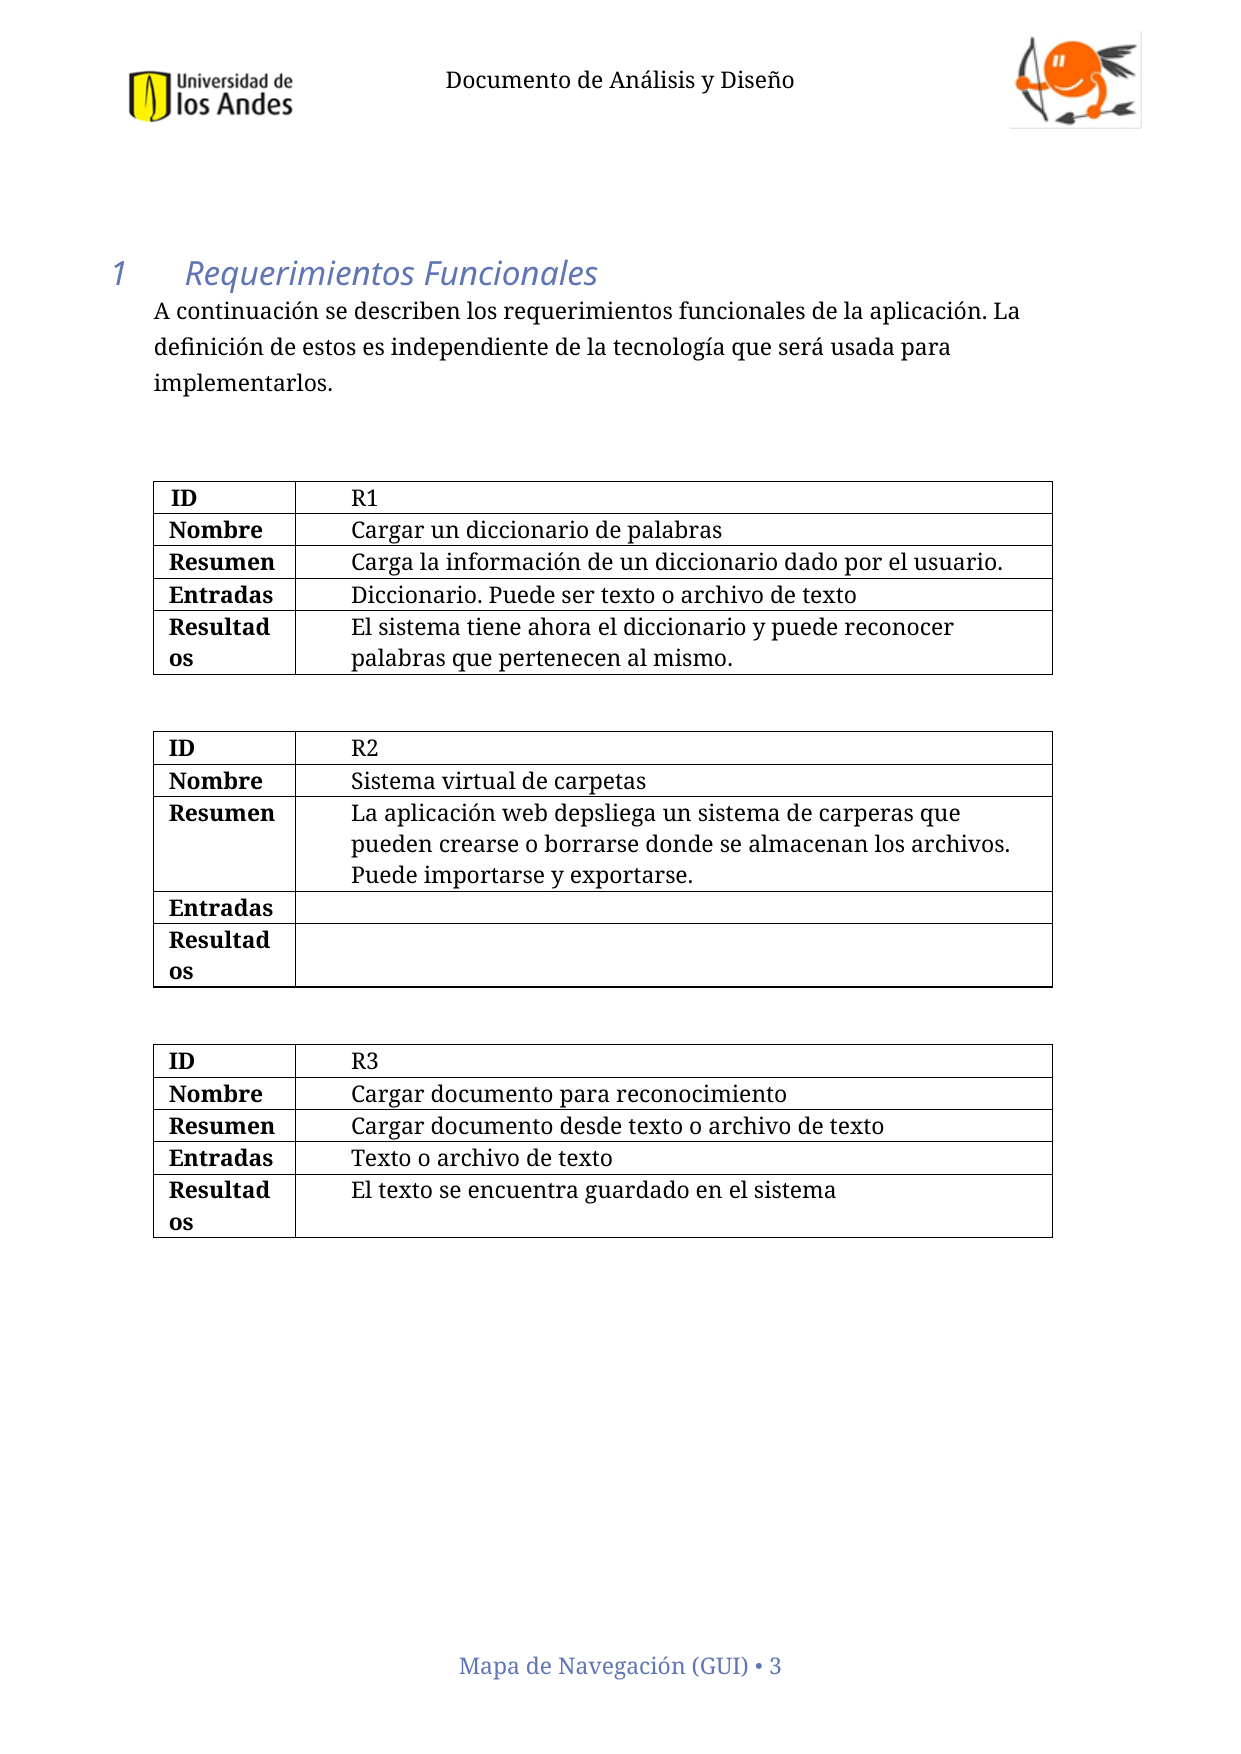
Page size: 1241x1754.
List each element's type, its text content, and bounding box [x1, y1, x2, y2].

table_cell Resultados [154, 924, 295, 986]
table_header ID [154, 732, 295, 763]
table_cell Nombre [154, 1078, 295, 1109]
table_cell Cargar documento para reconocimiento [296, 1078, 1052, 1109]
table_header R3 [296, 1045, 1052, 1077]
table_cell Entradas [154, 579, 295, 610]
picture [1009, 31, 1143, 130]
table_cell Resultados [154, 611, 295, 673]
table_cell Resultados [154, 1175, 295, 1237]
table_cell El texto se encuentra guardado en el sistema [296, 1175, 1052, 1237]
table_cell Cargar un diccionario de palabras [296, 514, 1052, 545]
table_cell Cargar documento desde texto o archivo de texto [296, 1110, 1052, 1141]
table_cell Resumen [154, 1110, 295, 1141]
text A continuación se describen los requerimientos funcionales de la aplicación. La definición de estos es independiente de la tecnología que será usada para implementarlos. [154, 295, 1131, 398]
table_cell [296, 924, 1052, 986]
table_cell Entradas [154, 892, 295, 923]
table_header R2 [296, 732, 1052, 763]
table_cell Diccionario. Puede ser texto o archivo de texto [296, 579, 1052, 610]
table_cell La aplicación web depsliega un sistema de carperas que pueden crearse o borrarse donde se almacenan los archivos. Puede importarse y exportarse. [296, 797, 1052, 891]
table_cell Texto o archivo de texto [296, 1142, 1052, 1173]
table_cell Entradas [154, 1142, 295, 1173]
table_header R1 [296, 482, 1052, 513]
table_cell El sistema tiene ahora el diccionario y puede reconocer palabras que pertenecen al mismo. [296, 611, 1052, 673]
table_cell Nombre [154, 765, 295, 796]
table_cell Nombre [154, 514, 295, 545]
picture [117, 62, 303, 131]
subtitle Requerimientos Funcionales [109, 250, 1131, 295]
table_header ID [154, 1045, 295, 1077]
table_cell Resumen [154, 546, 295, 578]
table_header ID [154, 482, 295, 513]
table_cell Carga la información de un diccionario dado por el usuario. [296, 546, 1052, 578]
table_cell Resumen [154, 797, 295, 891]
table_cell [296, 892, 1052, 923]
table_cell Sistema virtual de carpetas [296, 765, 1052, 796]
